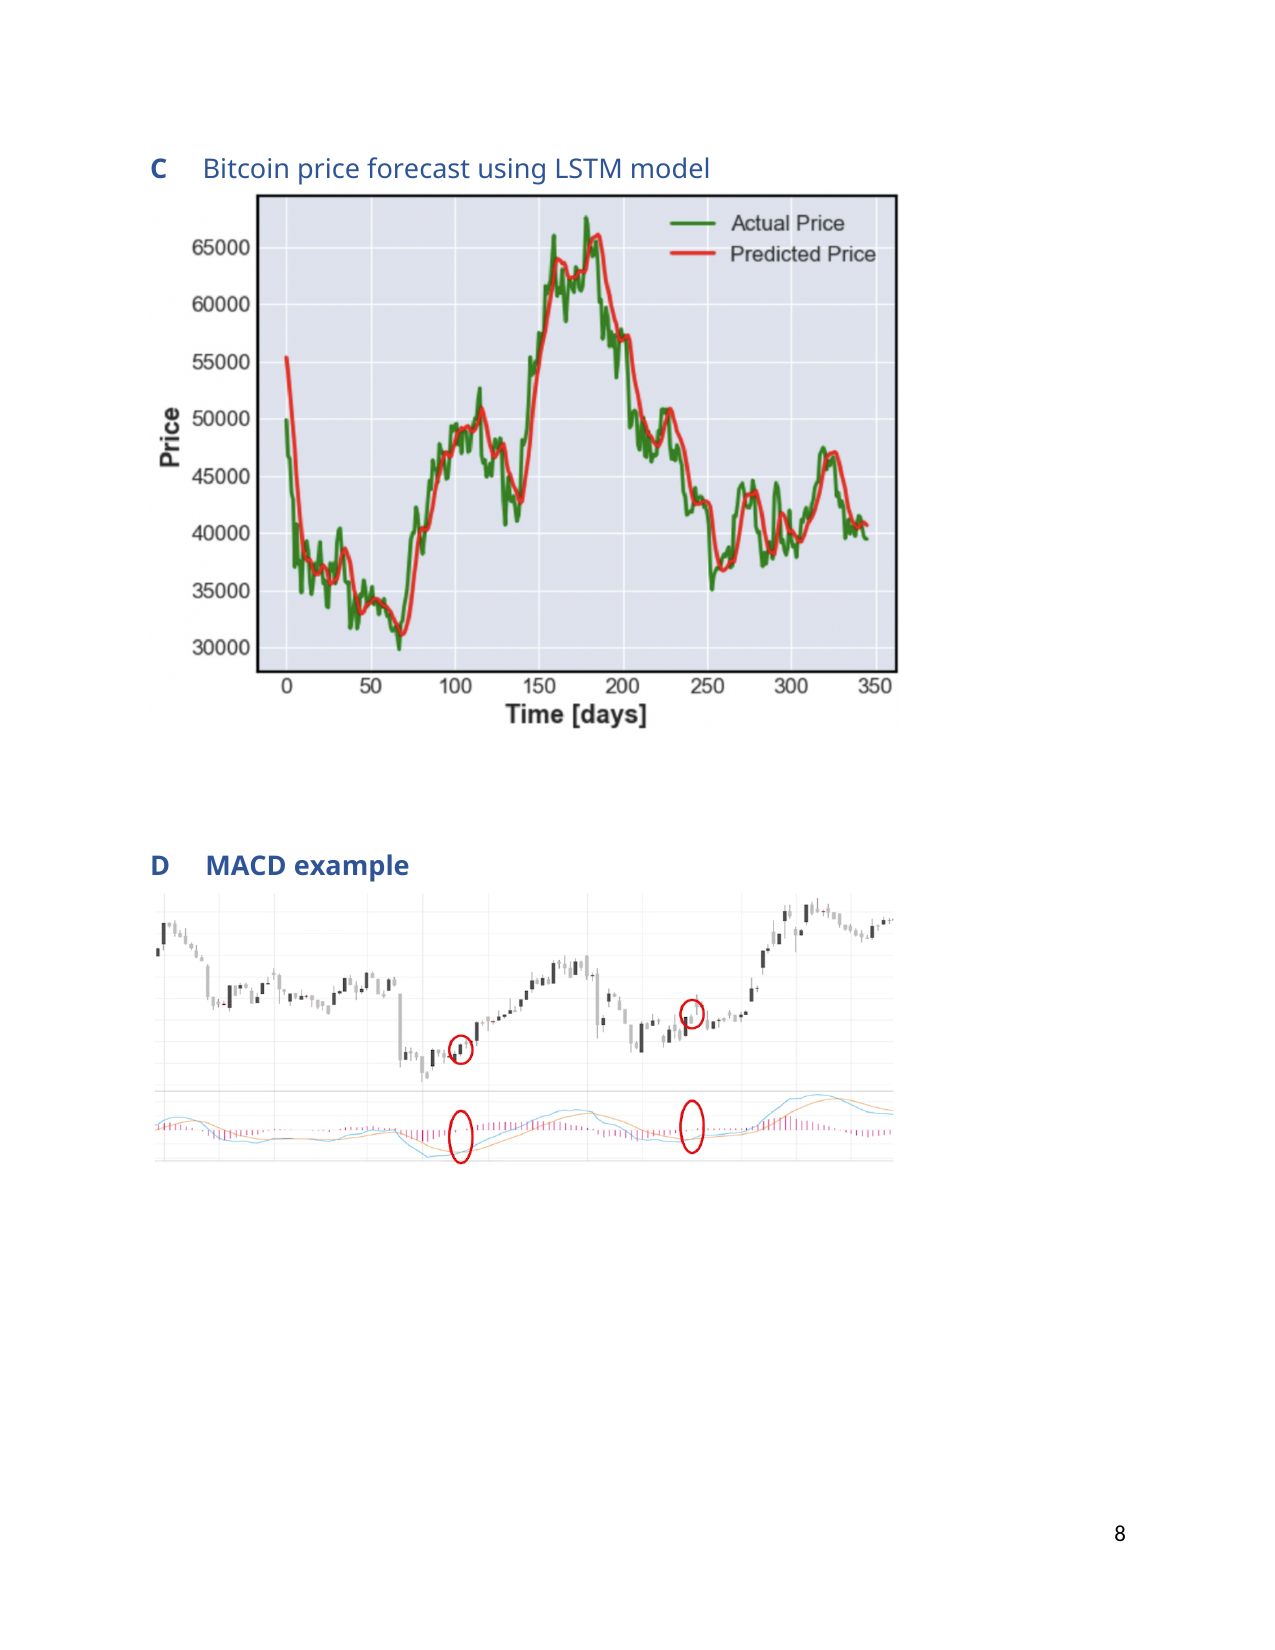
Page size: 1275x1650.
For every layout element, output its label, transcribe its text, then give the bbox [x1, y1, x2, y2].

picture [150, 886, 901, 1168]
picture [150, 189, 901, 734]
subtitle D MACD example [150, 846, 1125, 883]
subtitle C Bitcoin price forecast using LSTM model [150, 150, 1125, 187]
